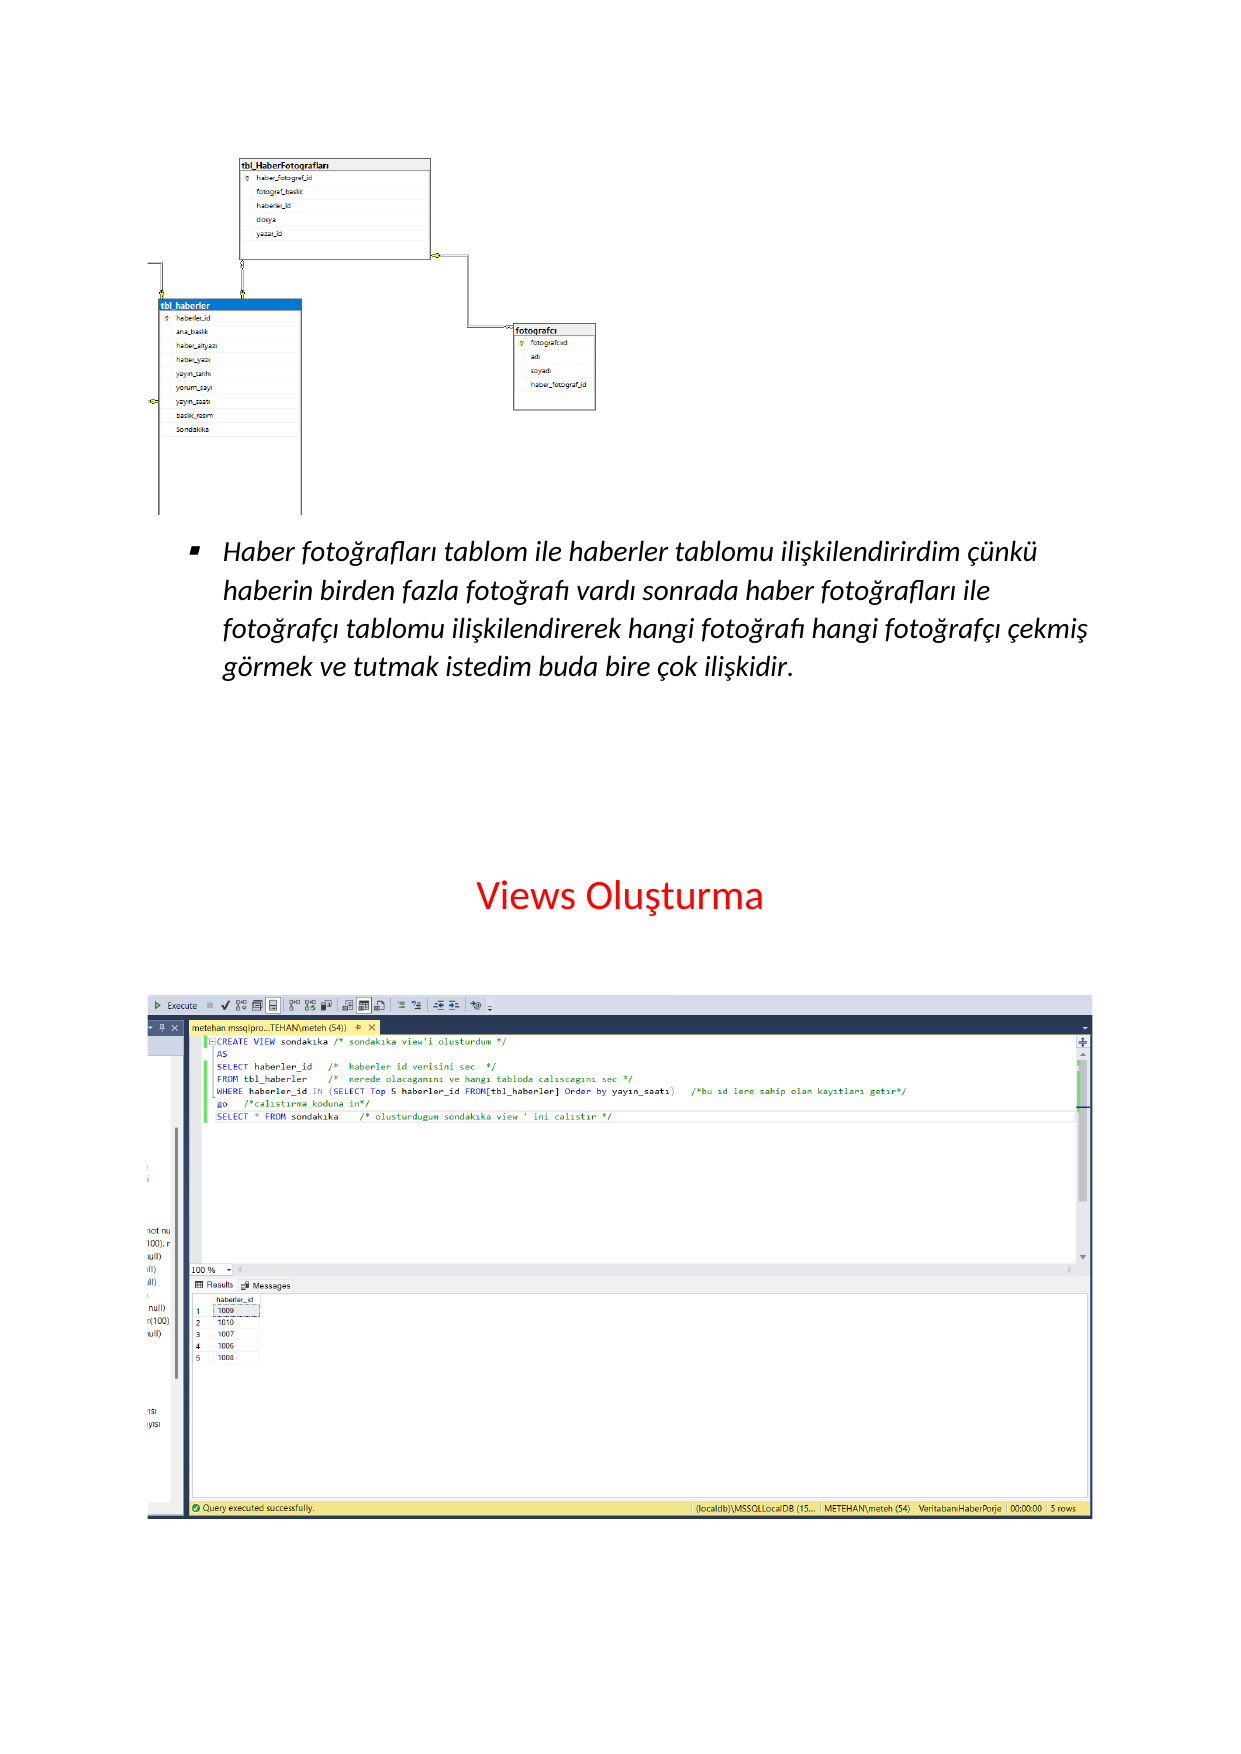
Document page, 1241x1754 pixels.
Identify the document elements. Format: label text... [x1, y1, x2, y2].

text Views Oluşturma [148, 869, 1093, 920]
picture [147, 147, 677, 515]
list Haber fotoğrafları tablom ile haberler tablomu ilişkilendirirdim çünkü haberin birden fazla fotoğrafı vardı sonrada haber fotoğrafları ile fotoğrafçı tablomu ilişkilendirerek hangi fotoğrafı hangi fotoğrafçı çekmiş görmek ve tutmak istedim buda bire çok ilişkidir. [185, 533, 1093, 684]
picture [147, 995, 1093, 1519]
